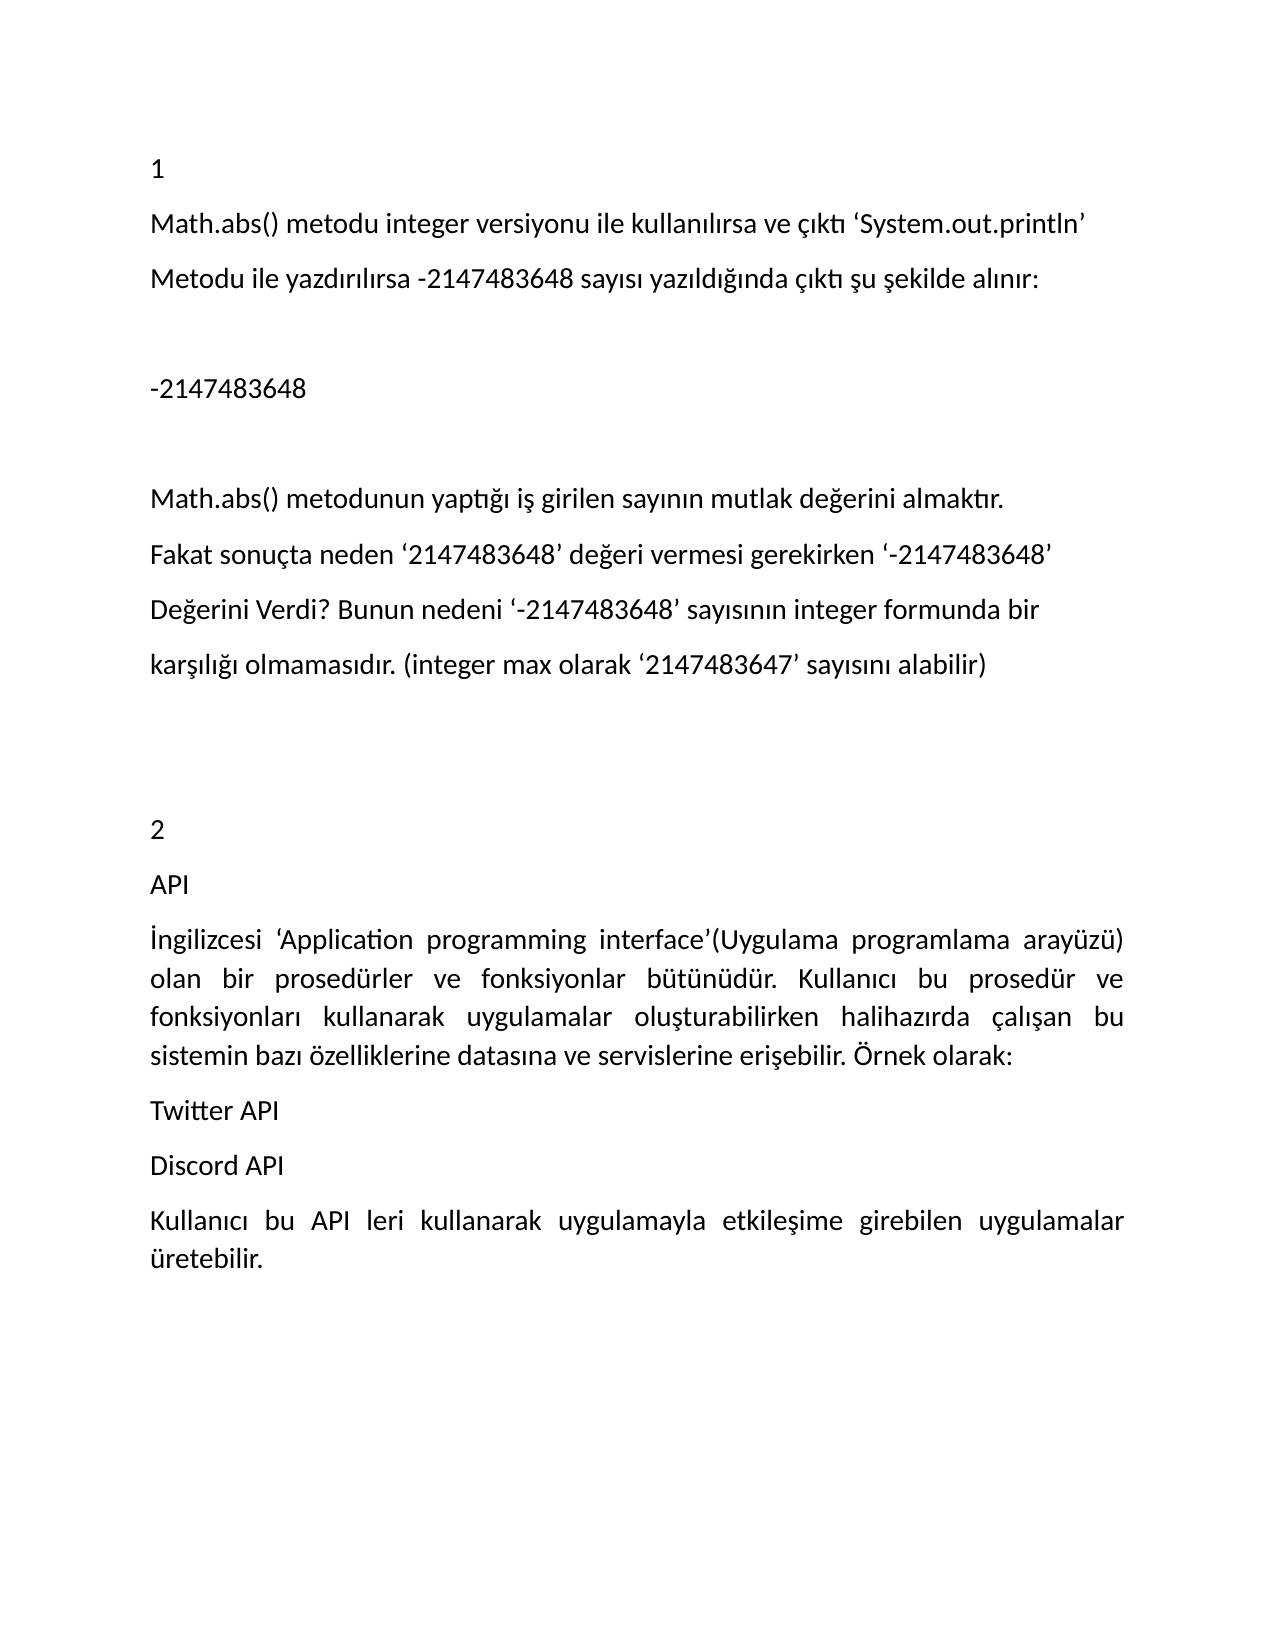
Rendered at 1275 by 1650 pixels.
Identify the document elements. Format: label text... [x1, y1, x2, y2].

text Değerini Verdi? Bunun nedeni ‘-2147483648’ sayısının integer formunda bir [150, 591, 1125, 626]
text İngilizcesi ‘Application programming interface’(Uygulama programlama arayüzü) olan bir prosedürler ve fonksiyonlar bütünüdür. Kullanıcı bu prosedür ve fonksiyonları kullanarak uygulamalar oluşturabilirken halihazırda çalışan bu sistemin bazı özelliklerine datasına ve servislerine erişebilir. Örnek olarak: [150, 921, 1125, 1072]
text -2147483648 [150, 370, 1125, 406]
text Metodu ile yazdırılırsa -2147483648 sayısı yazıldığında çıktı şu şekilde alınır: [150, 260, 1125, 296]
text 2 [150, 811, 1125, 847]
text Math.abs() metodunun yaptığı iş girilen sayının mutlak değerini almaktır. [150, 481, 1125, 516]
text Kullanıcı bu API leri kullanarak uygulamayla etkileşime girebilen uygulamalar üretebilir. [150, 1202, 1125, 1276]
text API [150, 866, 1125, 902]
text Twitter API [150, 1092, 1125, 1127]
text karşılığı olmamasıdır. (integer max olarak ‘2147483647’ sayısını alabilir) [150, 646, 1125, 682]
text Math.abs() metodu integer versiyonu ile kullanılırsa ve çıktı ‘System.out.println’ [150, 205, 1125, 241]
text Discord API [150, 1147, 1125, 1183]
text 1 [150, 150, 1125, 186]
text Fakat sonuçta neden ‘2147483648’ değeri vermesi gerekirken ‘-2147483648’ [150, 536, 1125, 571]
